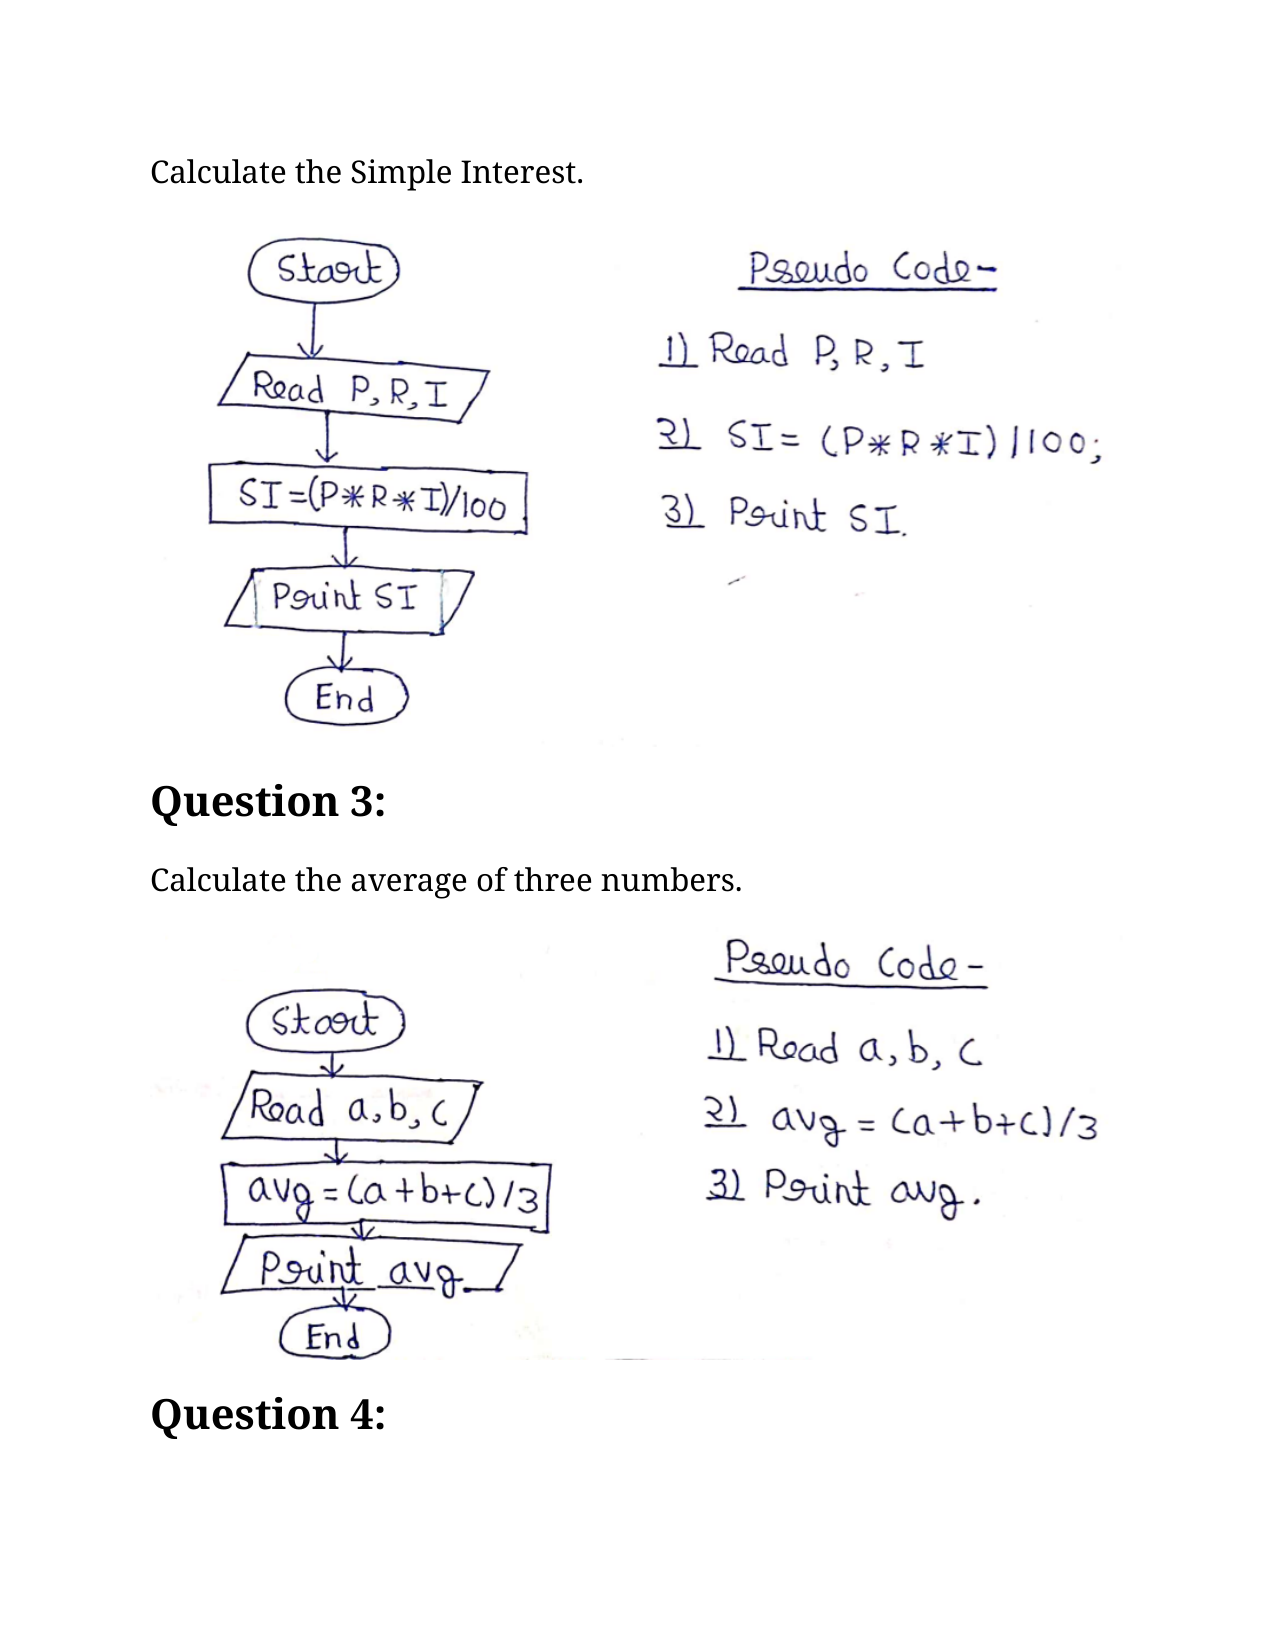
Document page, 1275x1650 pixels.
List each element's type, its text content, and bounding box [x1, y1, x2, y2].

text Calculate the Simple Interest. [150, 150, 1125, 193]
picture [150, 927, 1125, 1360]
text Question 3: [150, 772, 1125, 828]
text Calculate the average of three numbers. [150, 858, 1125, 900]
text Question 4: [150, 1385, 1125, 1441]
picture [150, 219, 1125, 747]
